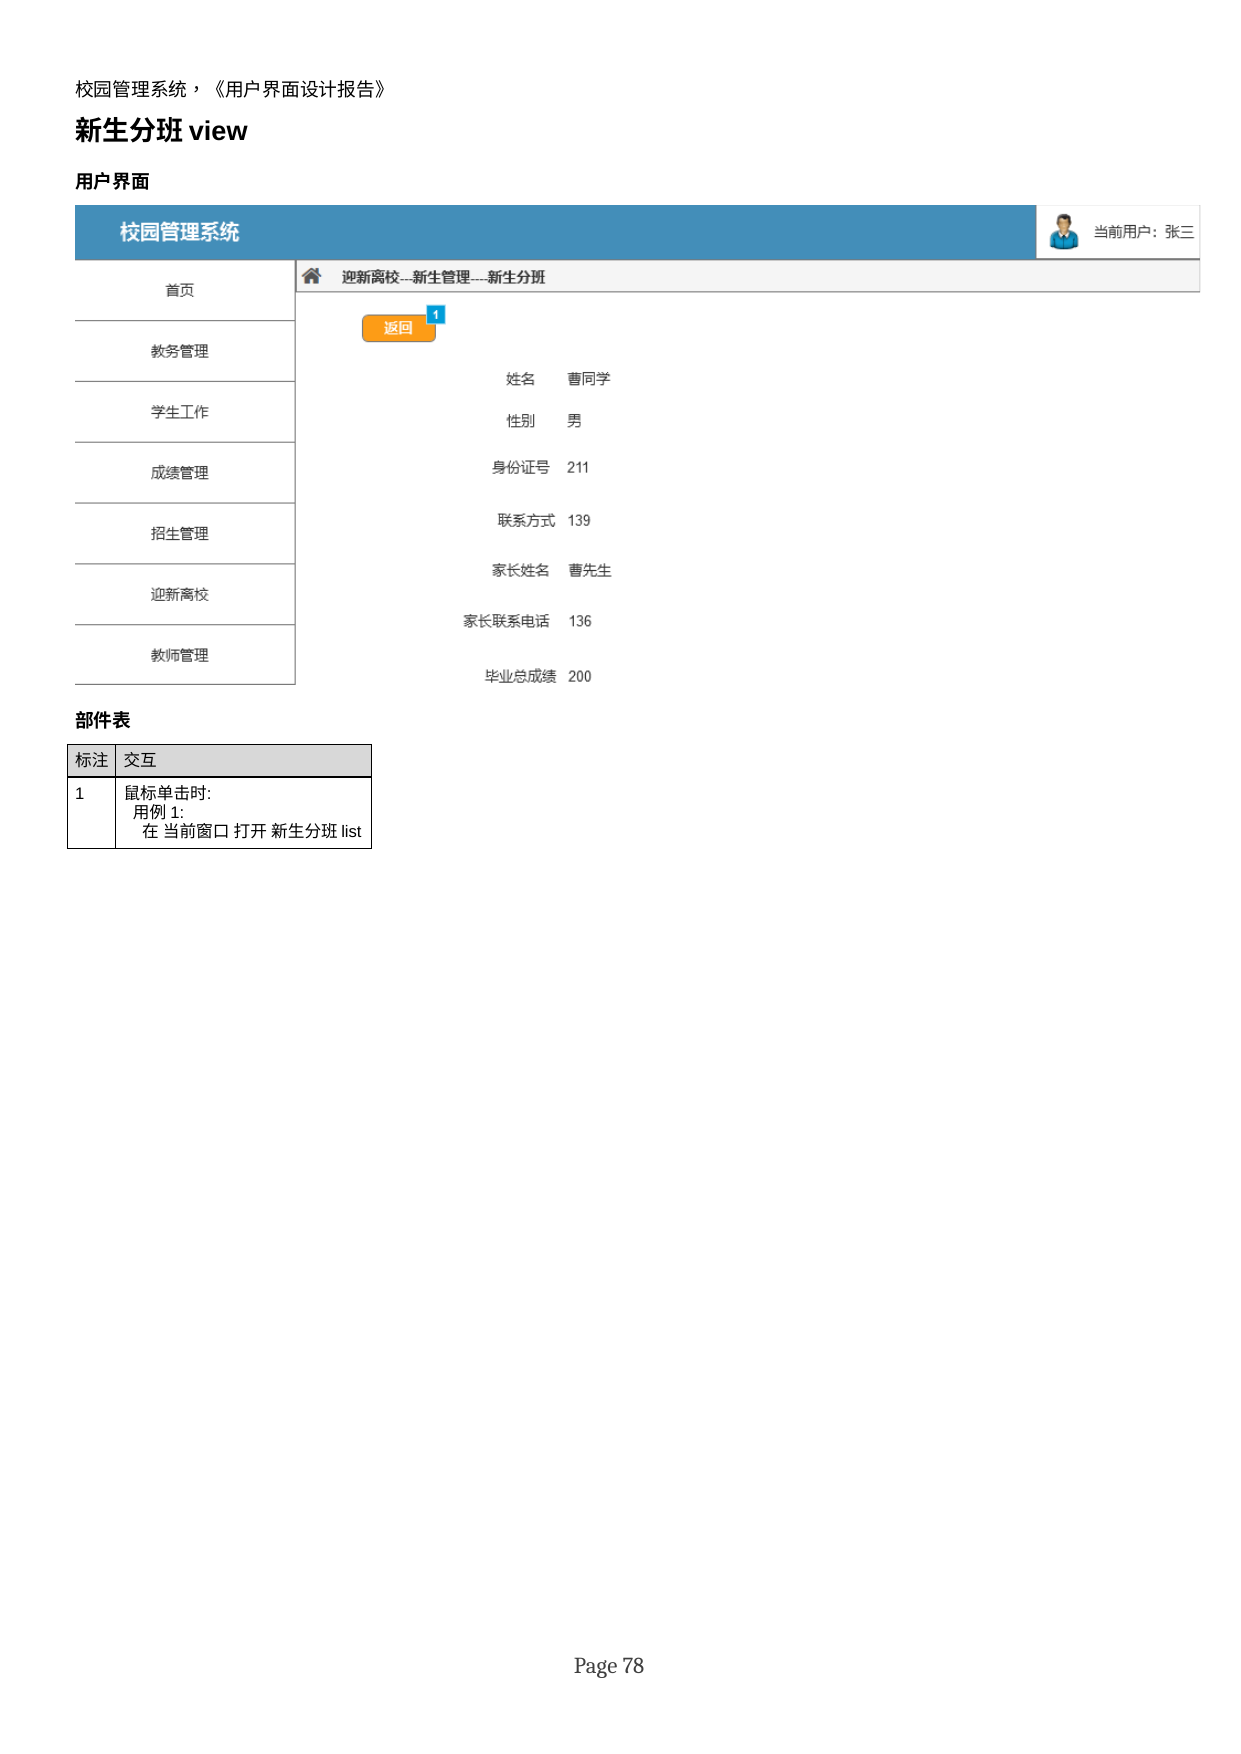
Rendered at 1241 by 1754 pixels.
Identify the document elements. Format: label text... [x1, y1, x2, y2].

table_header 标注 [68, 745, 115, 776]
table_cell 鼠标单击时: 用例 1: 在 当前窗口 打开 新生分班list [116, 778, 371, 847]
subtitle 部件表 [75, 710, 1165, 731]
subtitle 新生分班view [75, 115, 1165, 146]
picture [75, 205, 1200, 685]
table_header 交互 [116, 745, 371, 776]
table_cell 1 [68, 778, 115, 847]
subtitle 用户界面 [75, 171, 1165, 192]
